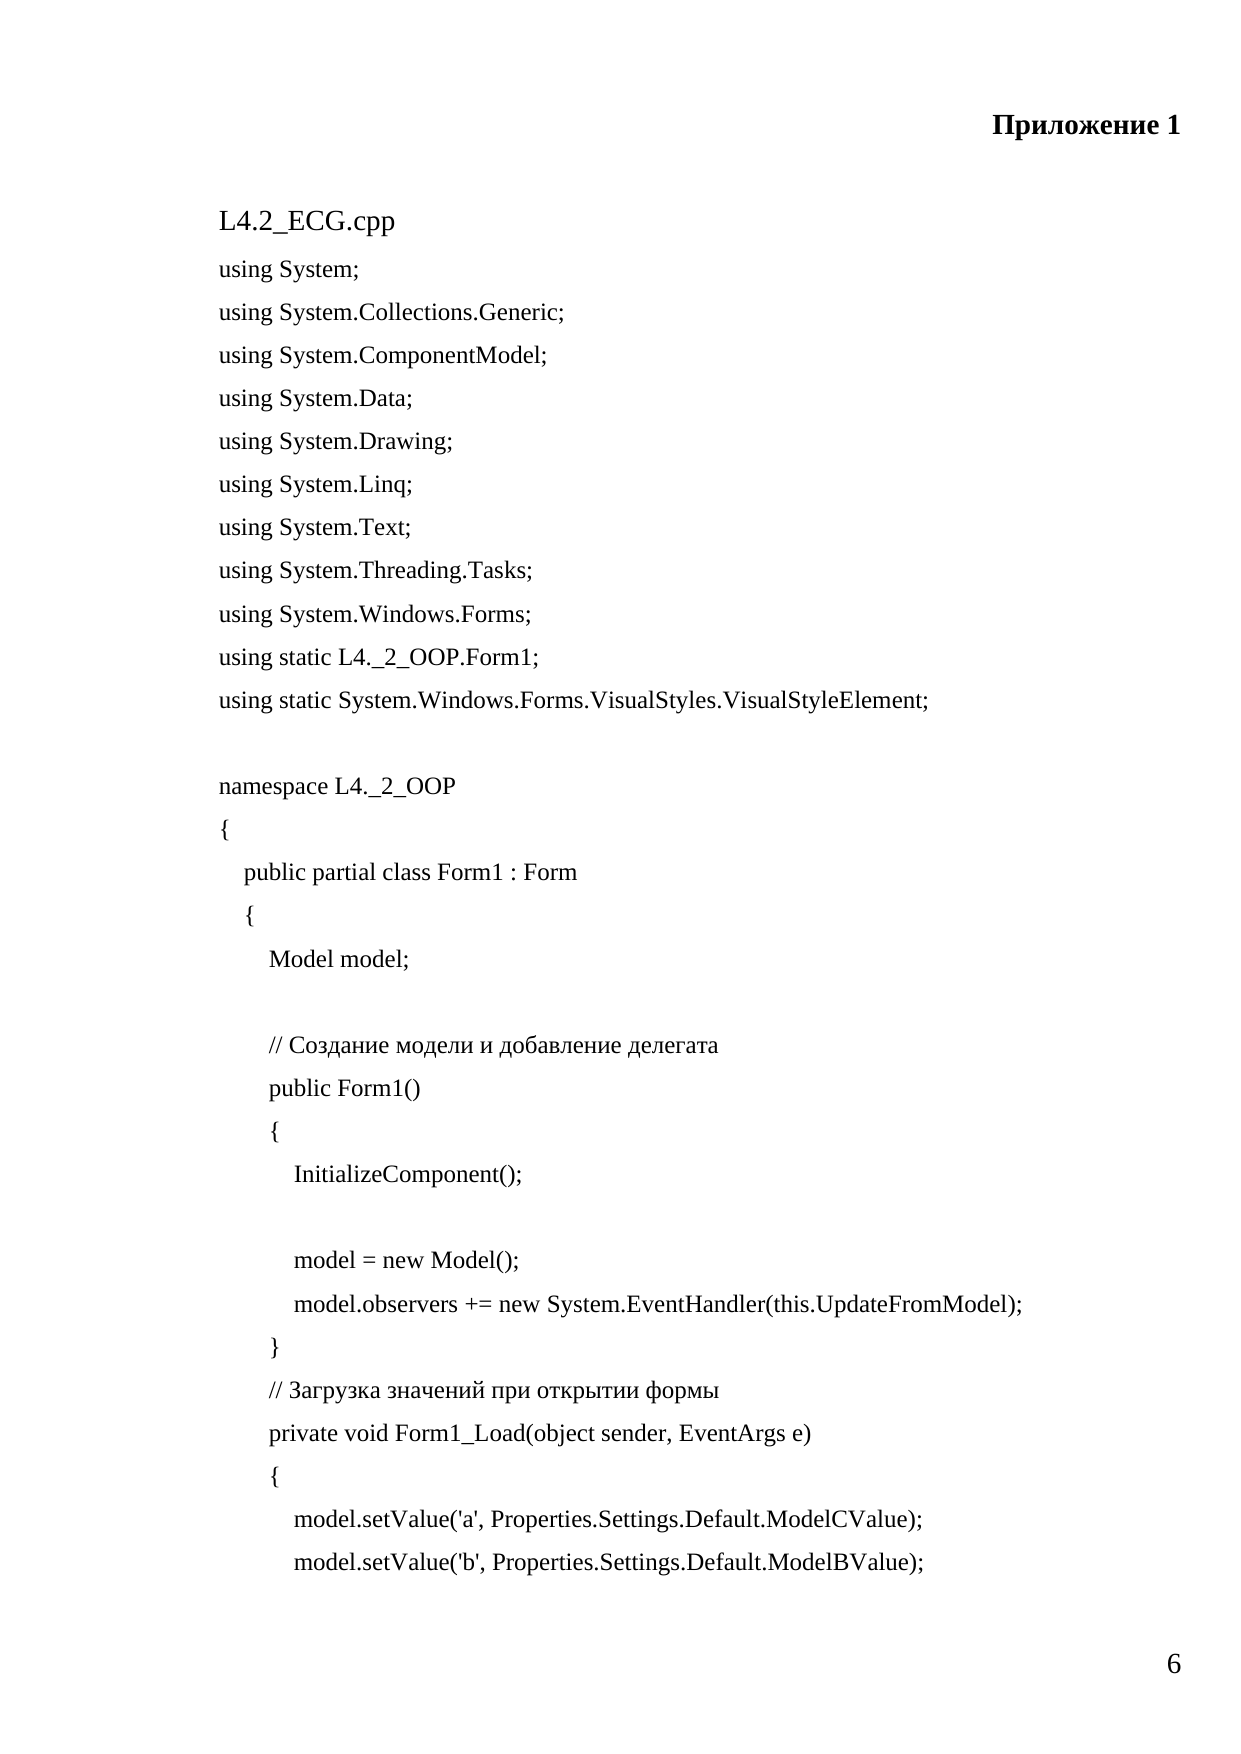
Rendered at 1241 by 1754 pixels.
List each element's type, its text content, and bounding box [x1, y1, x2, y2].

text Model model; [148, 944, 1181, 972]
text { [148, 814, 1181, 843]
text // Создание модели и добавление делегата [148, 1030, 1181, 1059]
text { [148, 901, 1181, 929]
text } [148, 1332, 1181, 1361]
text using static System.Windows.Forms.VisualStyles.VisualStyleElement; [148, 685, 1181, 714]
text using System.Collections.Generic; [148, 297, 1181, 326]
text using System.Text; [148, 512, 1181, 541]
text model = new Model(); [148, 1246, 1181, 1274]
text model.setValue('a', Properties.Settings.Default.ModelCValue); [148, 1504, 1181, 1533]
text using System.Linq; [148, 469, 1181, 498]
text using System.ComponentModel; [148, 340, 1181, 369]
text public Form1() [148, 1073, 1181, 1102]
text model.setValue('b', Properties.Settings.Default.ModelBValue); [148, 1547, 1181, 1576]
text public partial class Form1 : Form [148, 857, 1181, 886]
text using System; [148, 254, 1181, 282]
text using System.Drawing; [148, 426, 1181, 455]
text using System.Data; [148, 383, 1181, 412]
text // Загрузка значений при открытии формы [148, 1375, 1181, 1404]
text Приложение 1 [148, 107, 1181, 141]
text private void Form1_Load(object sender, EventArgs e) [148, 1418, 1181, 1447]
text namespace L4._2_OOP [148, 771, 1181, 800]
text using System.Threading.Tasks; [148, 556, 1181, 584]
text L4.2_ECG.cpp [148, 203, 1181, 237]
text { [148, 1461, 1181, 1490]
text using System.Windows.Forms; [148, 599, 1181, 627]
text using static L4._2_OOP.Form1; [148, 642, 1181, 671]
text InitializeComponent(); [148, 1159, 1181, 1188]
text model.observers += new System.EventHandler(this.UpdateFromModel); [148, 1289, 1181, 1317]
text { [148, 1116, 1181, 1145]
